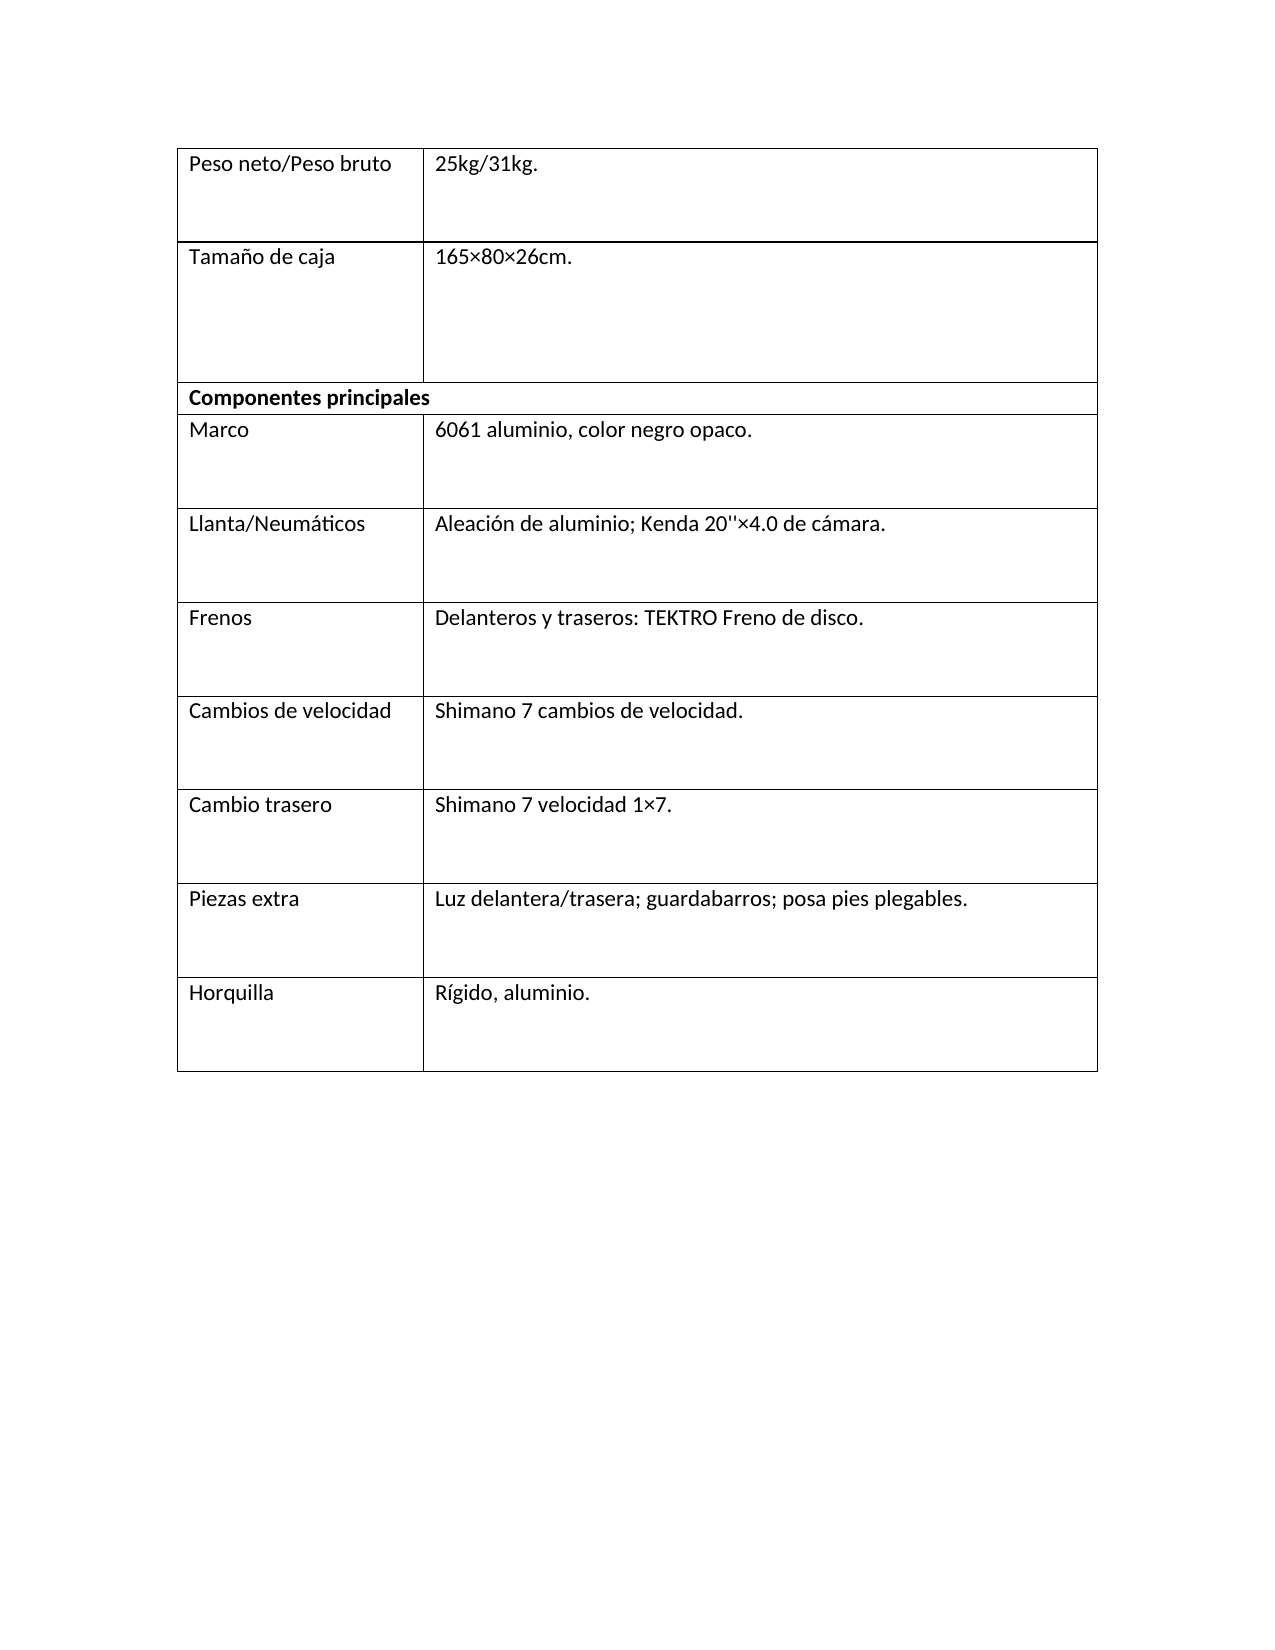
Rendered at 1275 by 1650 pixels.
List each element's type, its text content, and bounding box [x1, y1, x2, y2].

table_cell Componentes principales [178, 383, 1097, 414]
table_cell Horquilla [178, 978, 423, 1071]
table_cell Peso neto/Peso bruto [178, 149, 423, 241]
table_cell Shimano 7 cambios de velocidad. [424, 697, 1097, 789]
table_cell 25kg/31kg. [424, 149, 1097, 241]
table_cell 165×80×26cm. [424, 243, 1097, 382]
table_cell Cambio trasero [178, 790, 423, 883]
table_cell Tamaño de caja [178, 243, 423, 382]
table_cell Cambios de velocidad [178, 697, 423, 789]
table_cell Shimano 7 velocidad 1×7. [424, 790, 1097, 883]
table_cell Frenos [178, 603, 423, 696]
table_cell Llanta/Neumáticos [178, 509, 423, 602]
table_cell Rígido, aluminio. [424, 978, 1097, 1071]
table_cell Piezas extra [178, 884, 423, 977]
table_cell Marco [178, 415, 423, 508]
table_cell Delanteros y traseros: TEKTRO Freno de disco. [424, 603, 1097, 696]
table_cell Aleación de aluminio; Kenda 20''×4.0 de cámara. [424, 509, 1097, 602]
table_cell 6061 aluminio, color negro opaco. [424, 415, 1097, 508]
table_cell Luz delantera/trasera; guardabarros; posa pies plegables. [424, 884, 1097, 977]
